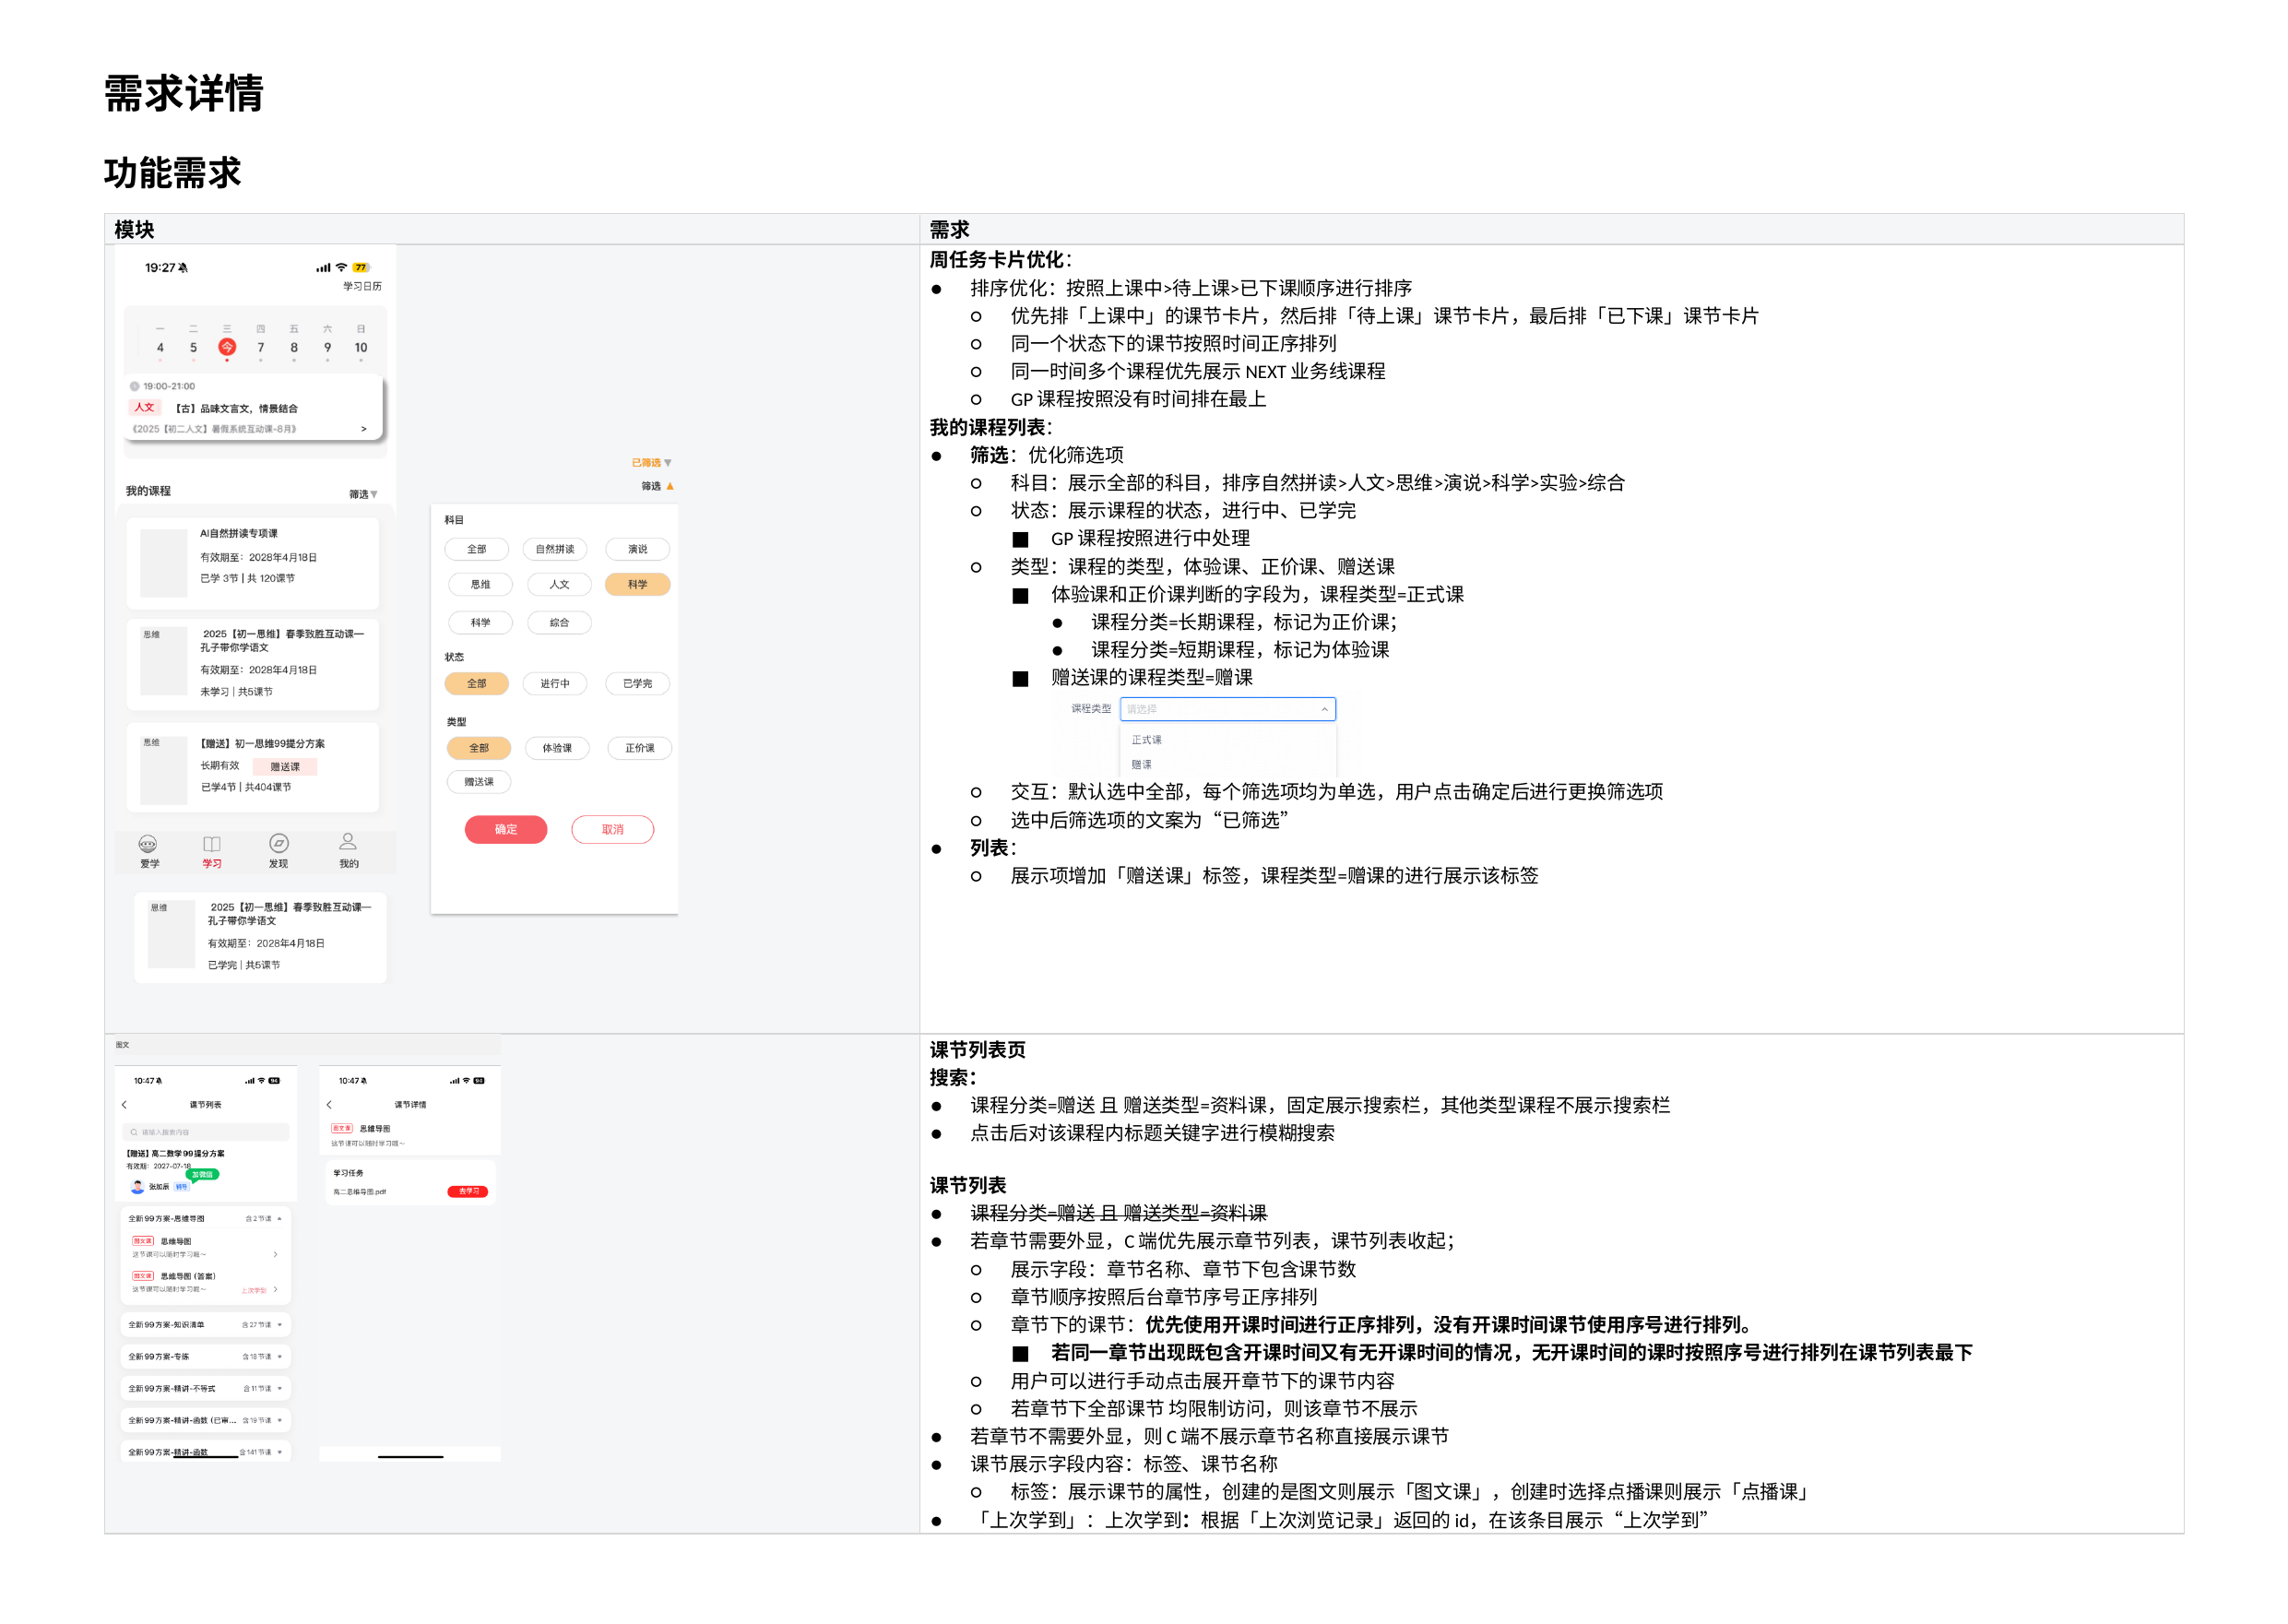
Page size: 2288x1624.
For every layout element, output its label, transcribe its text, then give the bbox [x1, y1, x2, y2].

table_cell 周任务卡片优化： 排序优化：按照上课中>待上课>已下课顺序进行排序 优先排「上课中」的课节卡片，然后排「待上课」课节卡片，最后排「已下课」课节卡片 同一个状态下的课节按照时间正序排列 同一时间多个课程优先展示NEXT业务线课程 GP课程按照没有时间排在最上 我的课程列表： 筛选：优化筛选项 科目：展示全部的科目，排序自然拼读>人文>思维>演说>科学>实验>综合 状态：展示课程的状态，进行中、已学完 GP课程按照进行中处理 类型：课程的类型，体验课、正价课、赠送课 体验课和正价课判断的字段为，课程类型=正式课 课程分类=长期课程，标记为正价课； 课程分类=短期课程，标记为体验课 赠送课的课程类型=赠课 交互：默认选中全部，每个筛选项均为单选，用户点击确定后进行更换筛选项 选中后筛选项的文案为“已筛选” 列表： 展示项增加「赠送课」标签，课程类型=赠课的进行展示该标签 [920, 245, 2184, 1033]
table_header 需求 [920, 214, 2184, 243]
picture [1051, 690, 1361, 777]
table_cell [105, 1035, 919, 1533]
picture [114, 244, 679, 984]
subtitle 功能需求 [103, 152, 2184, 195]
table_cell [920, 1035, 2184, 1533]
table_cell [105, 245, 919, 1033]
table_header 模块 [105, 214, 919, 243]
picture [114, 1034, 502, 1462]
subtitle 需求详情 [103, 69, 2184, 119]
